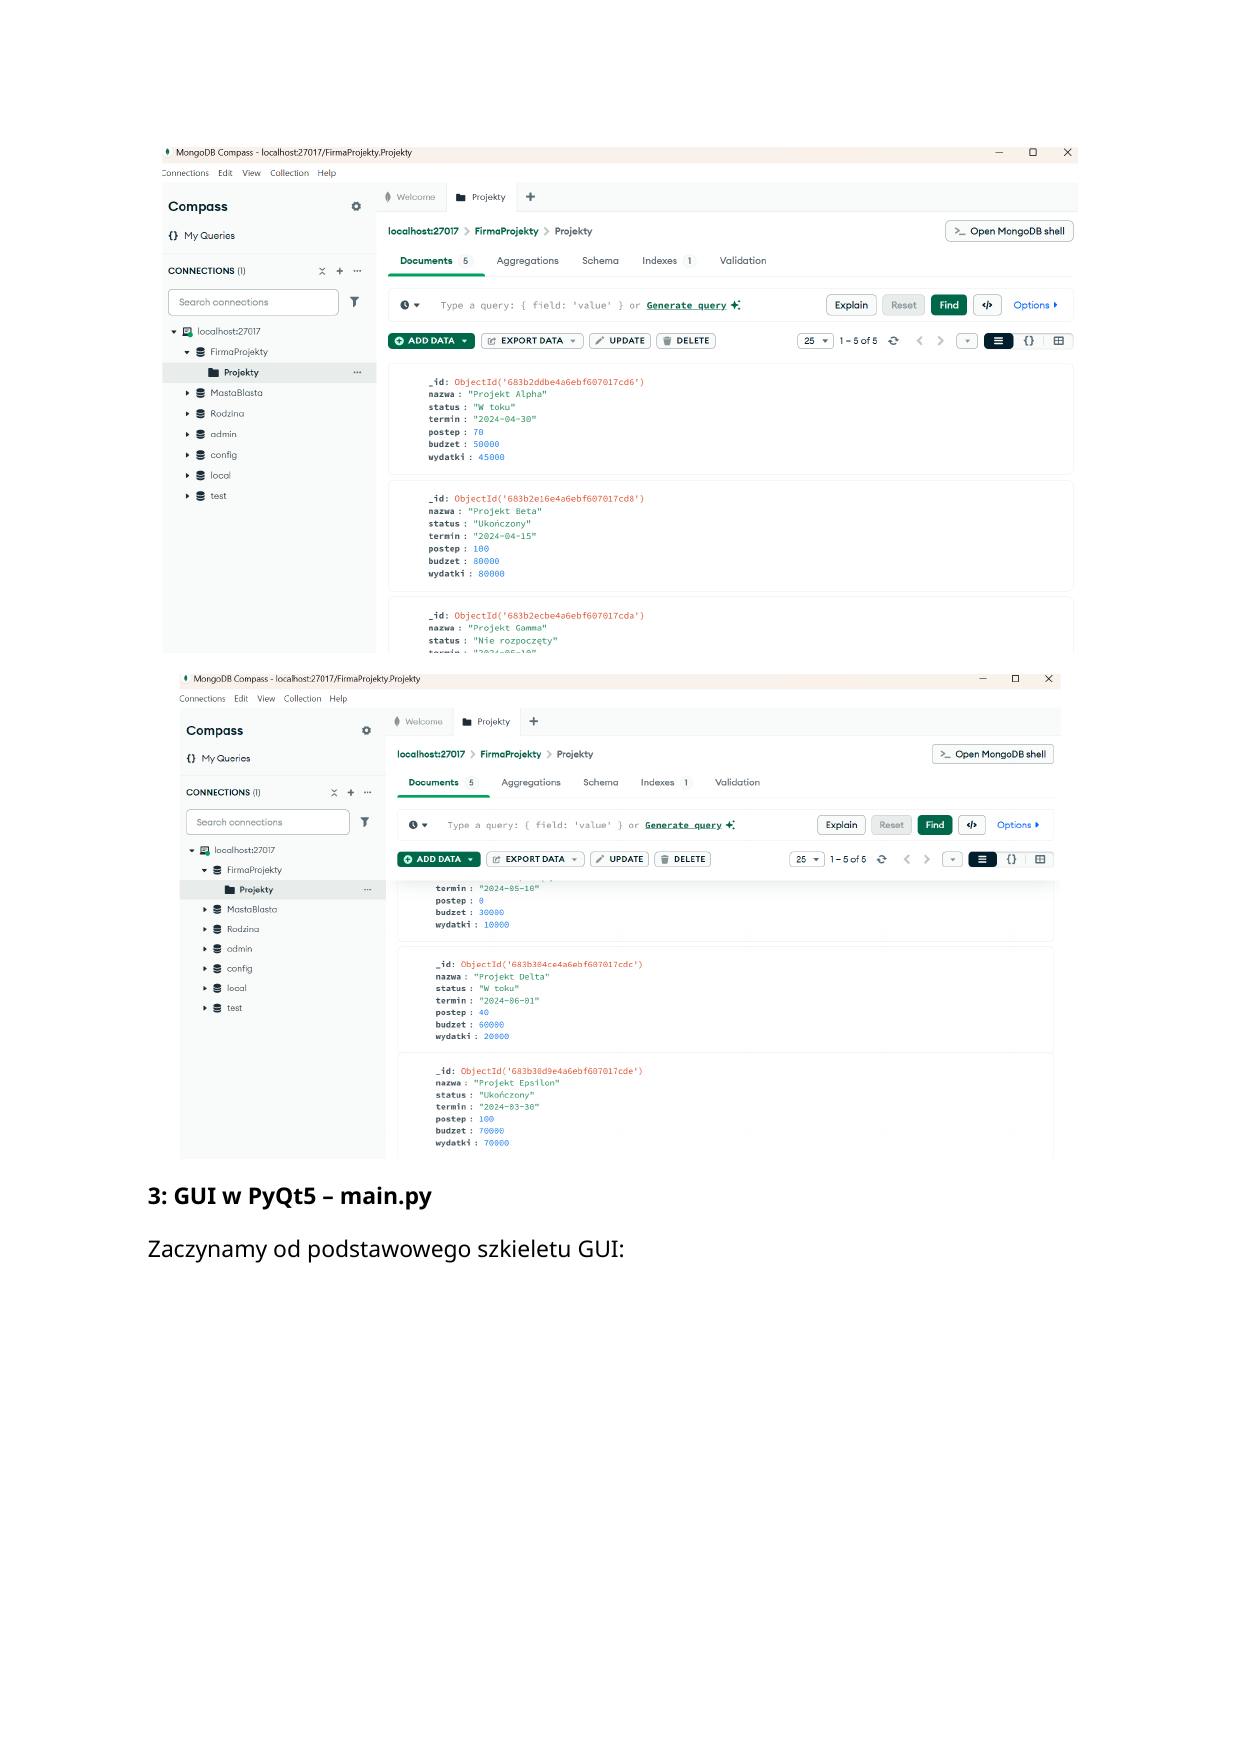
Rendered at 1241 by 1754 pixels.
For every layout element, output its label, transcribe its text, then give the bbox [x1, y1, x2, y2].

text Zaczynamy od podstawowego szkieletu GUI: [148, 1233, 1093, 1264]
picture [162, 147, 1078, 653]
text 3: GUI w PyQt5 – main.py [148, 1180, 1093, 1211]
picture [179, 674, 1061, 1159]
